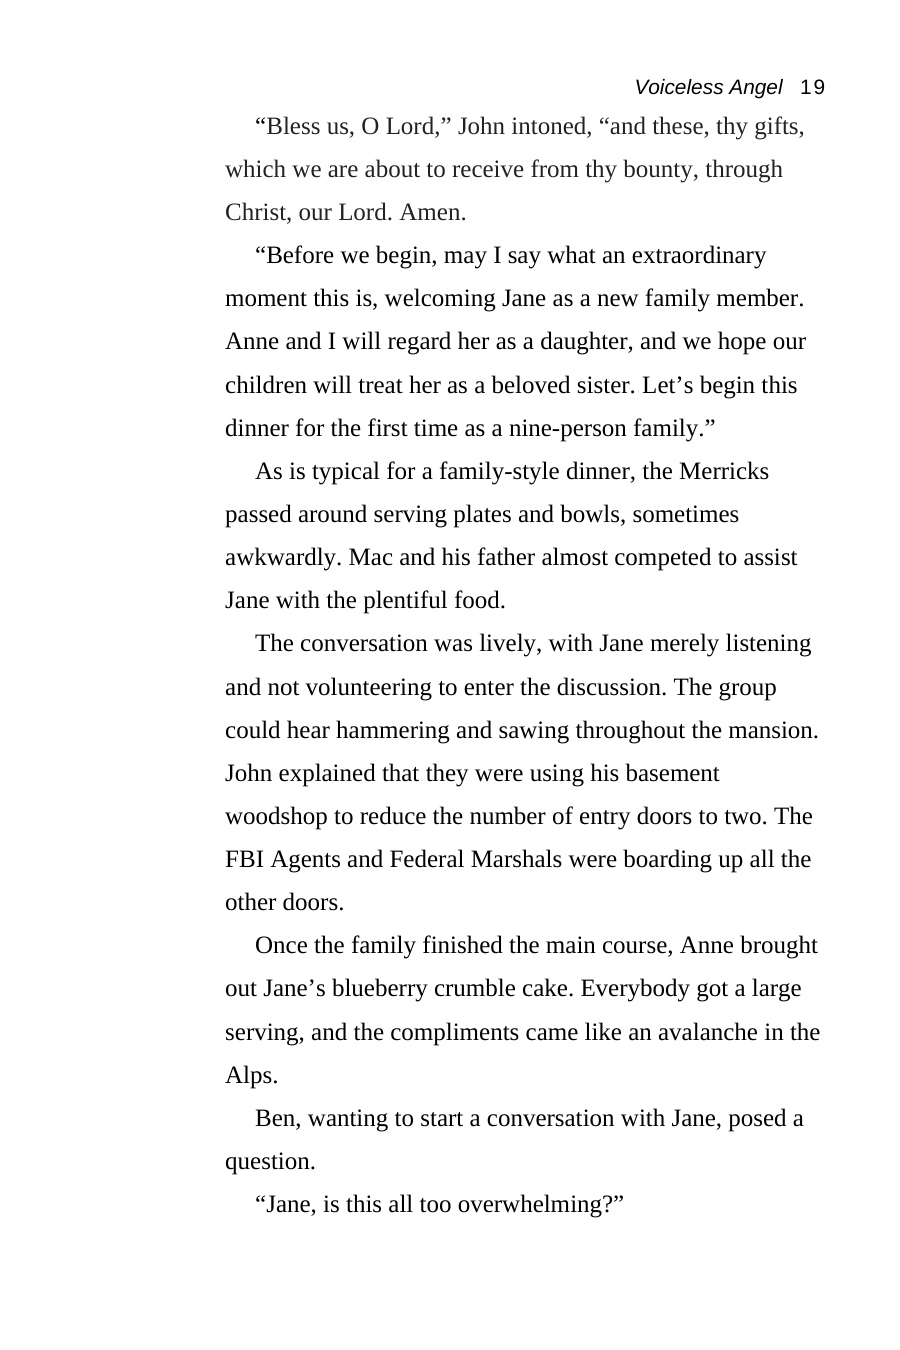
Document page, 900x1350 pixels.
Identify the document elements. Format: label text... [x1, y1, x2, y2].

text “Jane, is this all too overwhelming?” [225, 1189, 825, 1218]
text The conversation was lively, with Jane merely listening and not volunteering to enter the discussion. The group could hear hammering and sawing throughout the mansion. John explained that they were using his basement woodshop to reduce the number of entry doors to two. The FBI Agents and Federal Marshals were boarding up all the other doors. [225, 628, 825, 916]
text “Before we begin, may I say what an extraordinary moment this is, welcoming Jane as a new . Anne and I will regard her as a daughter, and we hope our children will treat her as a beloved sister. et’s begin this dinner for the first time as a nine-person family.” [225, 240, 825, 442]
text Ben, wanting to start a conversation with Jane, posed a question. [225, 1103, 825, 1175]
text As is typical for a family-style dinner, the Merricks passed around serving plates and bowls, sometimes awkwardly. Mac and his father almost competed to assist Jane with the plentiful food. [225, 456, 825, 614]
text “Bless us, O Lord,” John intoned, “and these, thy gifts, which we are about to receive from thy bounty, through Christ, our Lord. Amen. [225, 111, 825, 226]
text Once the family finished the main course, Anne brought out Jane’s blueberry crumble cake. Everybody got a large serving, and the compliments came like an avalanche in the Alps. [225, 930, 825, 1088]
